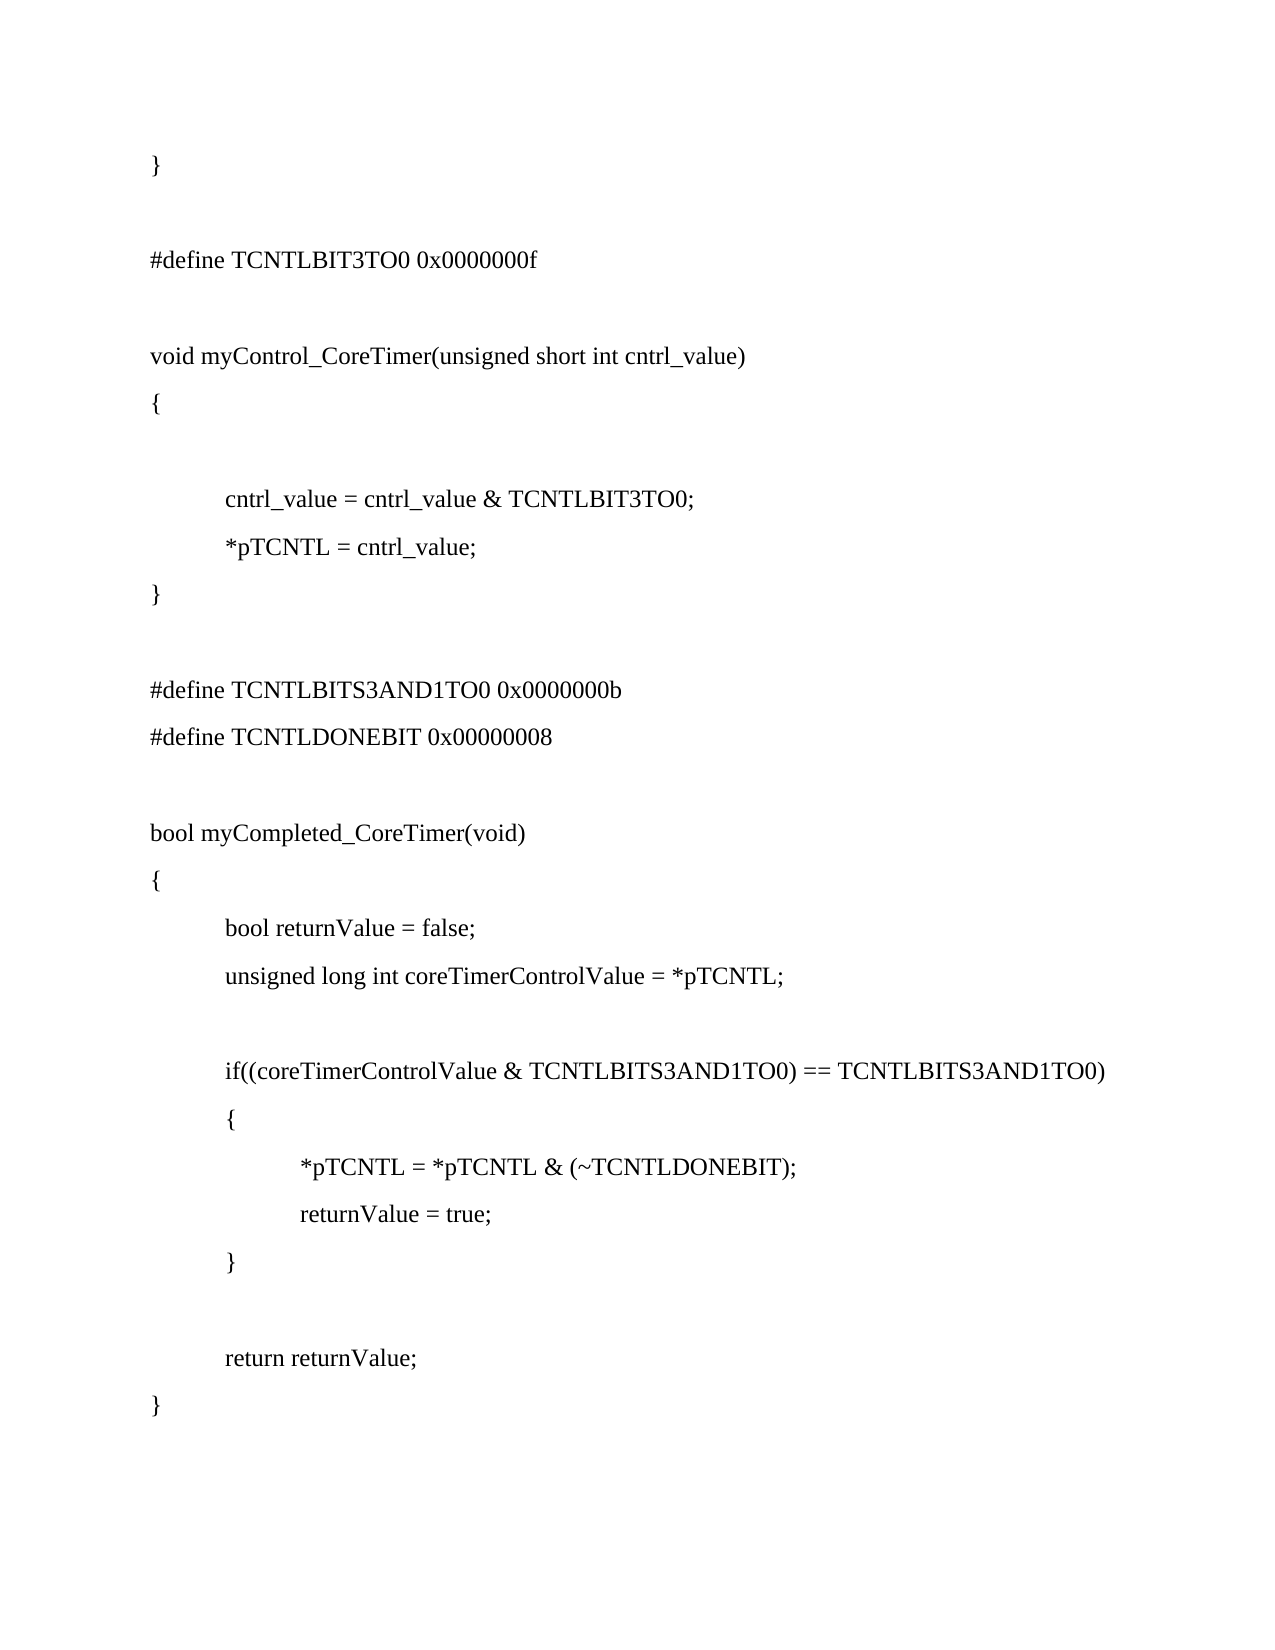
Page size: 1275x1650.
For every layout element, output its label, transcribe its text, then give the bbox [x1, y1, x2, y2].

text #define TCNTLBITS3AND1TO0 0x0000000b [150, 675, 1125, 703]
text } [150, 579, 1125, 608]
text return returnValue; [150, 1343, 1125, 1371]
text *pTCNTL = cntrl_value; [150, 532, 1125, 560]
text void myControl_CoreTimer(unsigned short int cntrl_value) [150, 341, 1125, 369]
text { [150, 1104, 1125, 1133]
text } [150, 1247, 1125, 1276]
text cntrl_value = cntrl_value & TCNTLBIT3TO0; [150, 484, 1125, 513]
text unsigned long int coreTimerControlValue = *pTCNTL; [150, 961, 1125, 990]
text returnValue = true; [150, 1199, 1125, 1228]
text bool myCompleted_CoreTimer(void) [150, 818, 1125, 847]
text } [150, 1390, 1125, 1419]
text bool returnValue = false; [150, 913, 1125, 942]
text } [150, 150, 1125, 179]
text { [150, 866, 1125, 894]
text #define TCNTLDONEBIT 0x00000008 [150, 722, 1125, 751]
text { [150, 388, 1125, 417]
text if((coreTimerControlValue & TCNTLBITS3AND1TO0) == TCNTLBITS3AND1TO0) [150, 1056, 1125, 1085]
text *pTCNTL = *pTCNTL & (~TCNTLDONEBIT); [150, 1152, 1125, 1181]
text #define TCNTLBIT3TO0 0x0000000f [150, 245, 1125, 274]
